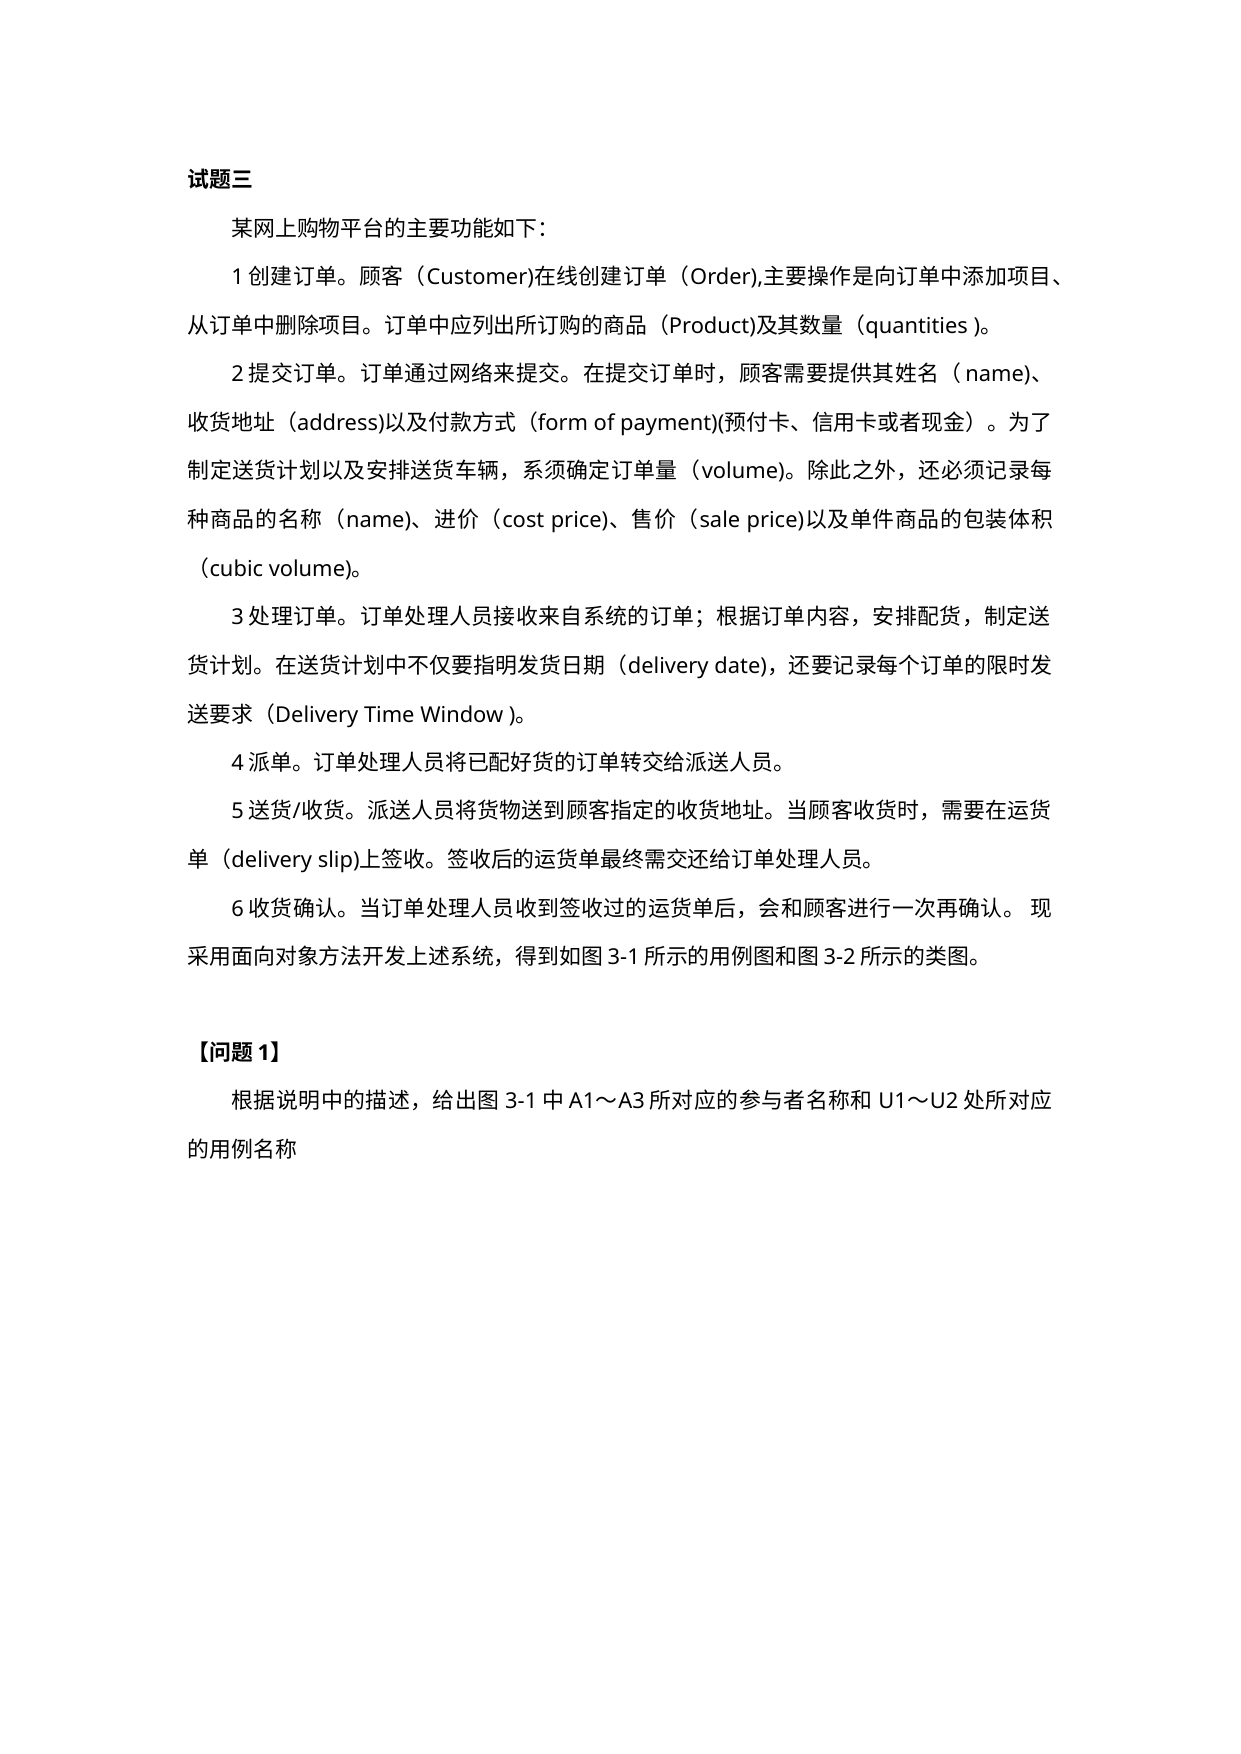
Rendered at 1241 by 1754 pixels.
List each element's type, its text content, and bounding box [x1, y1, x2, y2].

text 2提交订单。订单通过网络来提交。在提交订单时，顾客需要提供其姓名（name)、 收货地址（address)以及付款方式（form of payment)(预付卡、信用卡或者现金）。为了制定送货计划以及安排送货车辆，系须确定订单量（volume)。除此之外，还必须记录每种商品的名称（name)、进价（cost price)、售价（sale price)以及单件商品的包装体积（cubic volume)。 [187, 356, 1053, 583]
text 根据说明中的描述，给出图3-1中A1〜A3所对应的参与者名称和U1〜U2处所对应的用例名称 [187, 1083, 1053, 1164]
text 某网上购物平台的主要功能如下： [187, 210, 1053, 243]
text 4派单。订单处理人员将已配好货的订单转交给派送人员。 [187, 745, 1053, 777]
text 3处理订单。订单处理人员接收来自系统的订单；根据订单内容，安排配货，制定送货计划。在送货计划中不仅要指明发货日期（delivery date)，还要记录每个订单的限时发送要求（Delivery Time Window )。 [187, 599, 1053, 729]
text 【问题1】 [187, 1035, 1053, 1067]
text 6收货确认。当订单处理人员收到签收过的运货单后，会和顾客进行一次再确认。 现采用面向对象方法开发上述系统，得到如图3-1所示的用例图和图3-2所示的类图。 [187, 890, 1053, 972]
text 1创建订单。顾客（Customer)在线创建订单（Order),主要操作是向订单中添加项目、从订单中删除项目。订单中应列出所订购的商品（Product)及其数量（quantities )。 [187, 259, 1053, 340]
text 5送货/收货。派送人员将货物送到顾客指定的收货地址。当顾客收货时，需要在运货单（delivery slip)上签收。签收后的运货单最终需交还给订单处理人员。 [187, 793, 1053, 874]
text 试题三 [187, 162, 1053, 194]
